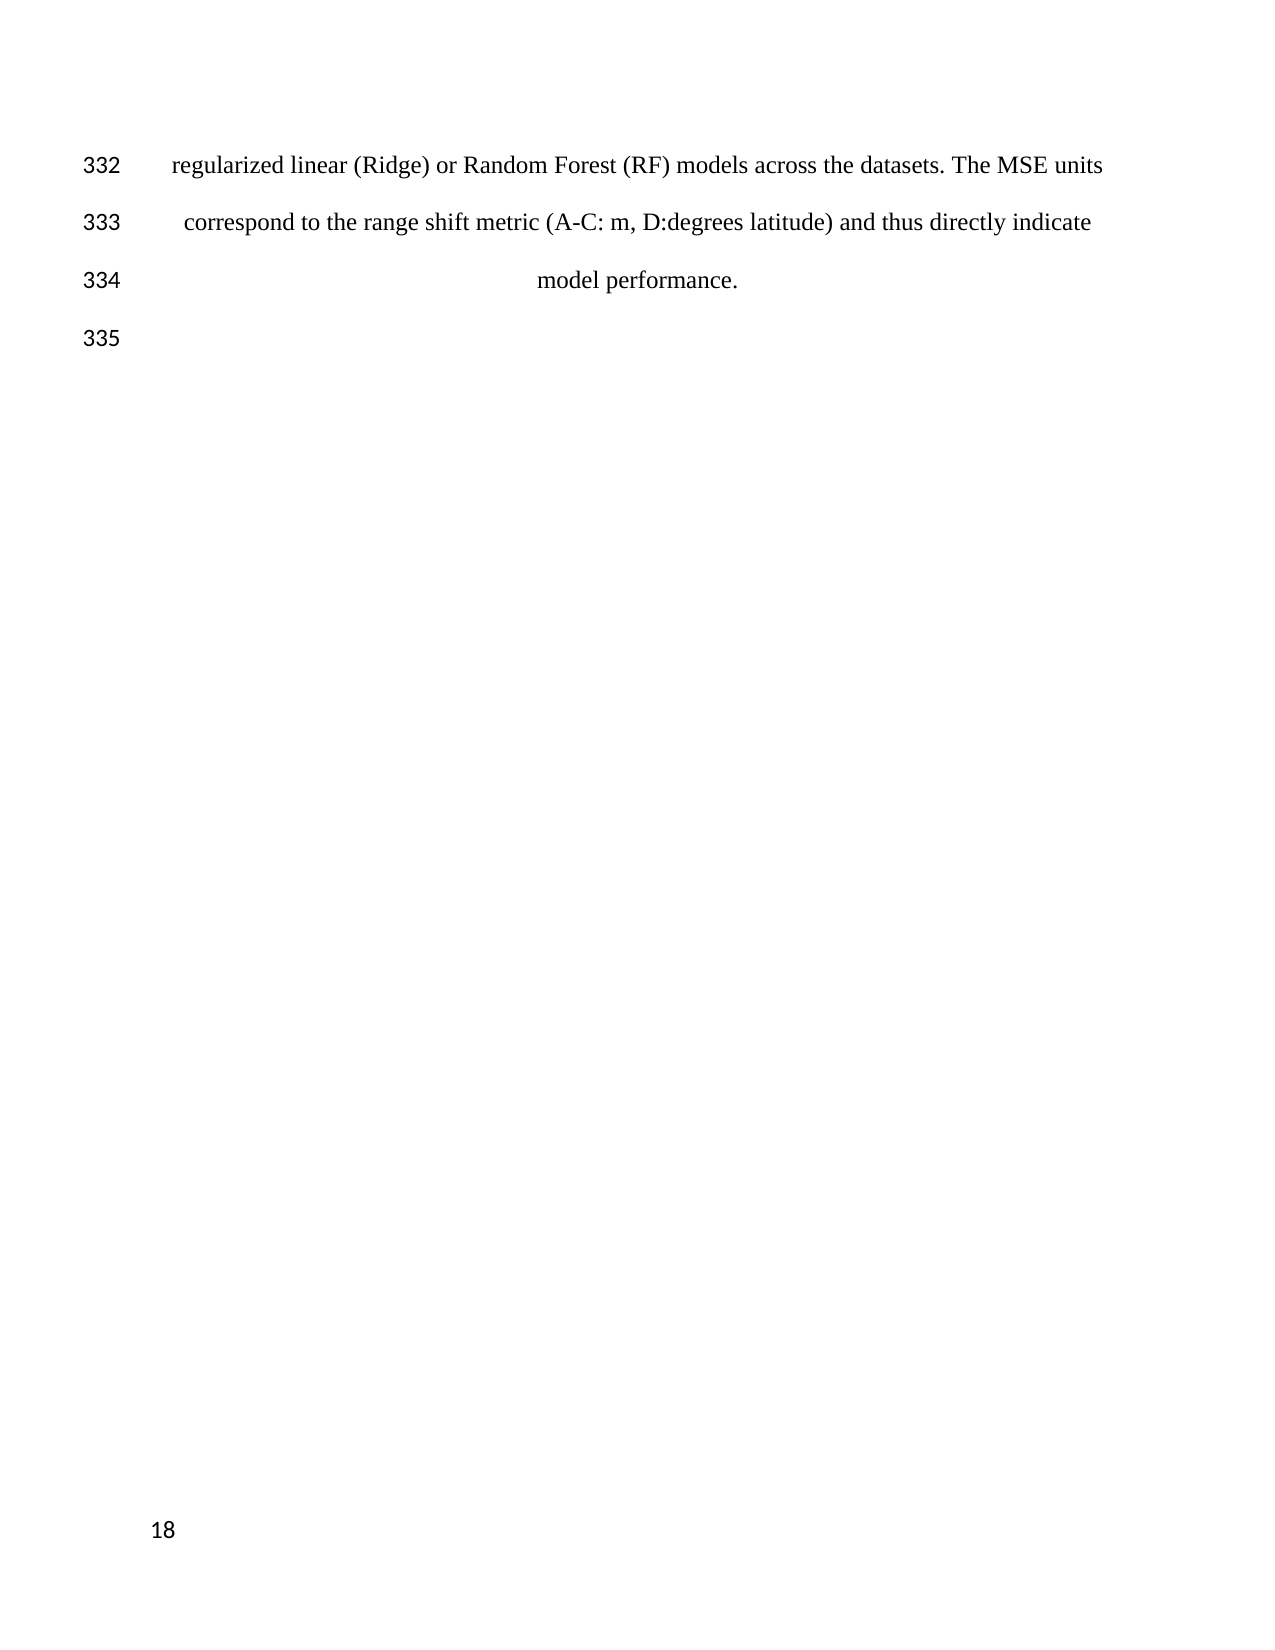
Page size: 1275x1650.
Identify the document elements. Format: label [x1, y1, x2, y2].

text [150, 150, 1125, 294]
